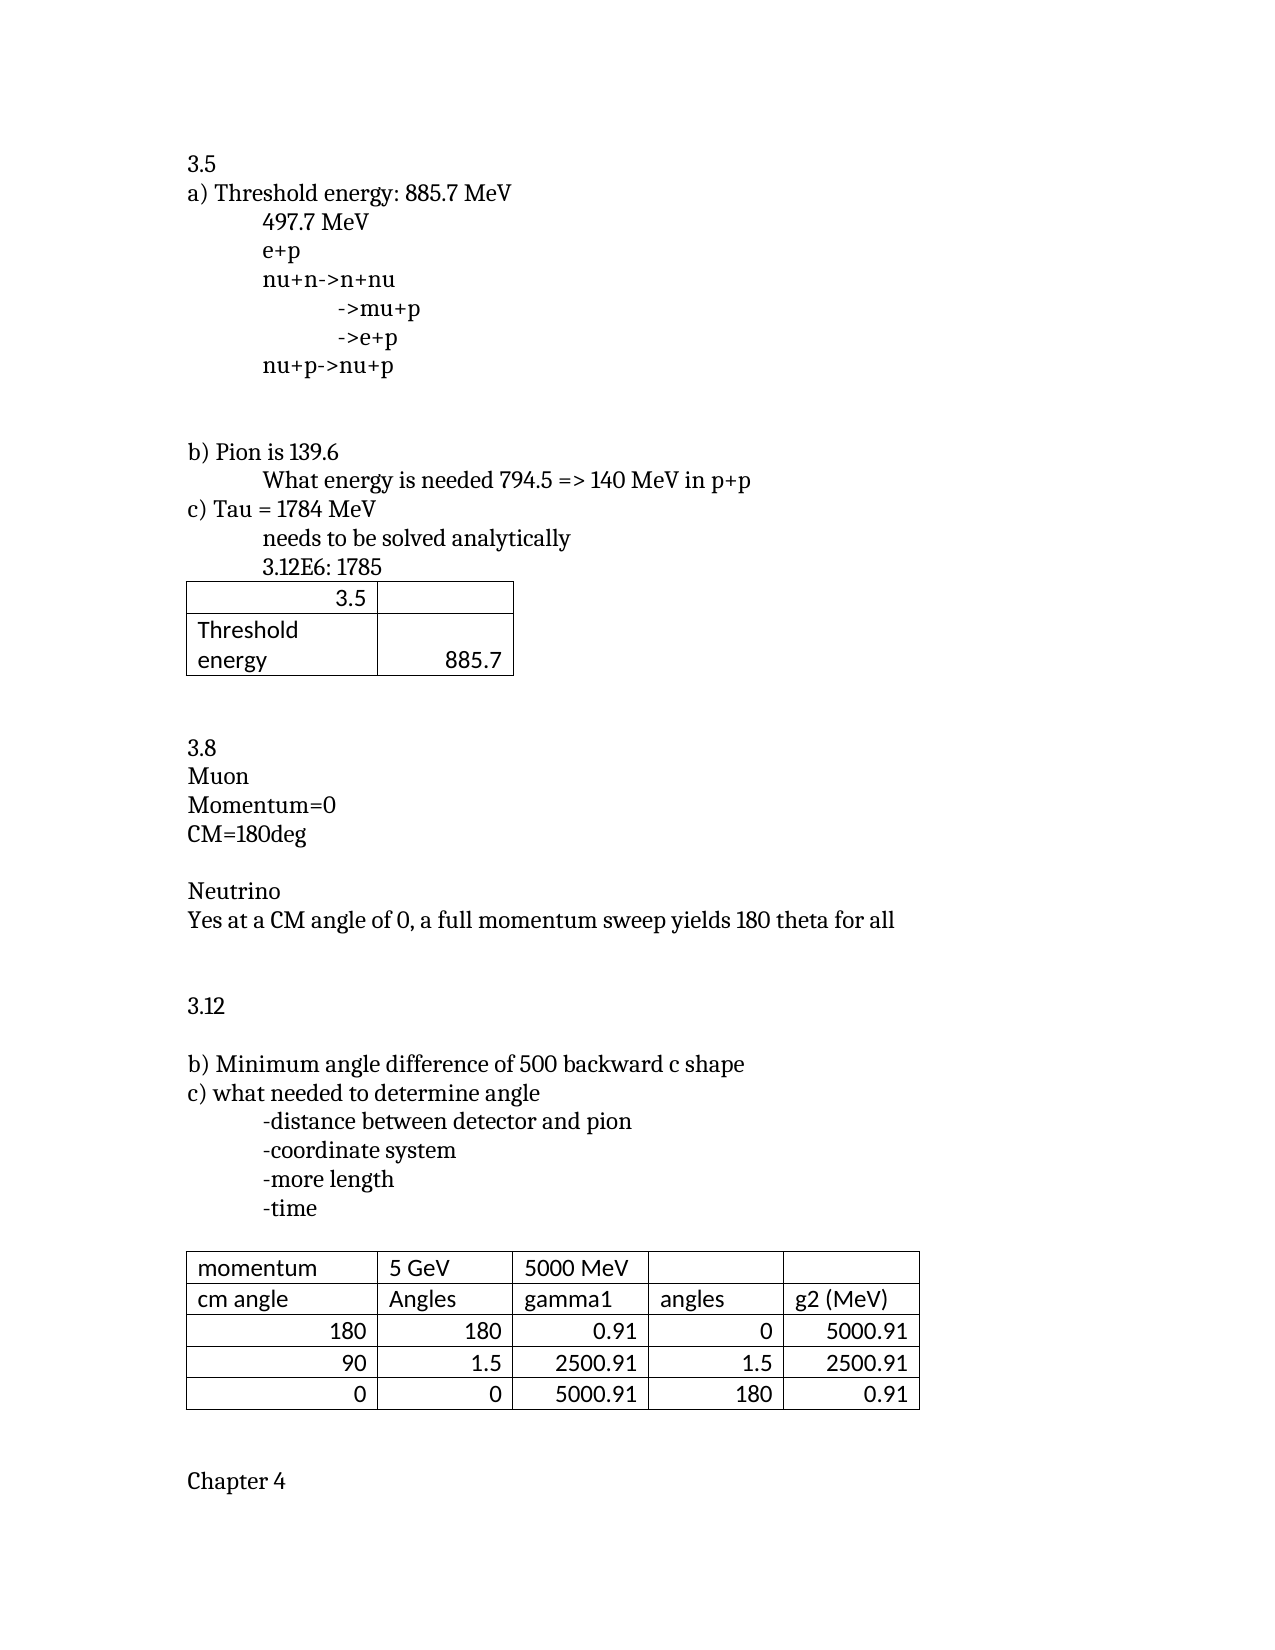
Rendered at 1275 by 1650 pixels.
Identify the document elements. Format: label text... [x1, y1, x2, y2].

text nu+n->n+nu [187, 265, 1087, 294]
text c) Tau = 1784 MeV [187, 495, 1087, 524]
table_cell Angles [378, 1284, 512, 1314]
table_cell cm angle [187, 1284, 377, 1314]
text nu+p->nu+p [187, 351, 1087, 380]
table_cell 0.91 [784, 1378, 919, 1409]
table_cell 0 [187, 1378, 377, 1409]
text 3.8 [187, 733, 1087, 762]
table_header 5 GeV [378, 1252, 512, 1282]
text 3.5 [187, 150, 1087, 179]
text ->mu+p [187, 294, 1087, 322]
text CM=180deg [187, 820, 1087, 848]
table_cell 885.7 [378, 614, 513, 675]
table_header [378, 582, 513, 613]
table_header momentum [187, 1252, 377, 1282]
table_cell 180 [649, 1378, 783, 1409]
table_header [649, 1252, 783, 1282]
table_cell gamma1 [513, 1284, 648, 1314]
text Neutrino [187, 877, 1087, 906]
table_cell Threshold energy [187, 614, 377, 675]
table_cell 1.5 [378, 1347, 512, 1377]
text 3.12 [187, 992, 1087, 1021]
table_cell 1.5 [649, 1347, 783, 1377]
table_cell 0.91 [513, 1315, 648, 1346]
table_header [784, 1252, 919, 1282]
text b) Pion is 139.6 [187, 437, 1087, 466]
text -time [187, 1193, 1087, 1222]
table_cell 0 [378, 1378, 512, 1409]
text -more length [187, 1165, 1087, 1193]
table_cell angles [649, 1284, 783, 1314]
table_cell 0 [649, 1315, 783, 1346]
table_header 3.5 [187, 582, 377, 613]
text Momentum=0 [187, 791, 1087, 820]
text 497.7 MeV [187, 207, 1087, 236]
text e+p [187, 236, 1087, 265]
text Muon [187, 762, 1087, 791]
text -distance between detector and pion [187, 1107, 1087, 1136]
table_cell 2500.91 [784, 1347, 919, 1377]
table_header 5000 MeV [513, 1252, 648, 1282]
table_cell 5000.91 [513, 1378, 648, 1409]
table_cell 90 [187, 1347, 377, 1377]
text Chapter 4 [187, 1467, 1087, 1496]
table_cell 5000.91 [784, 1315, 919, 1346]
table_cell 180 [187, 1315, 377, 1346]
text -coordinate system [187, 1136, 1087, 1165]
text a) Threshold energy: 885.7 MeV [187, 179, 1087, 207]
text What energy is needed 794.5 => 140 MeV in p+p [187, 466, 1087, 495]
table_cell 2500.91 [513, 1347, 648, 1377]
table_cell g2 (MeV) [784, 1284, 919, 1314]
table_cell 180 [378, 1315, 512, 1346]
text ->e+p [187, 322, 1087, 351]
text needs to be solved analytically [187, 524, 1087, 552]
text b) Minimum angle difference of 500 backward c shape [187, 1050, 1087, 1078]
text 3.12E6: 1785 [187, 552, 1087, 581]
text Yes at a CM angle of 0, a full momentum sweep yields 180 theta for all [187, 906, 1087, 935]
text c) what needed to determine angle [187, 1078, 1087, 1107]
